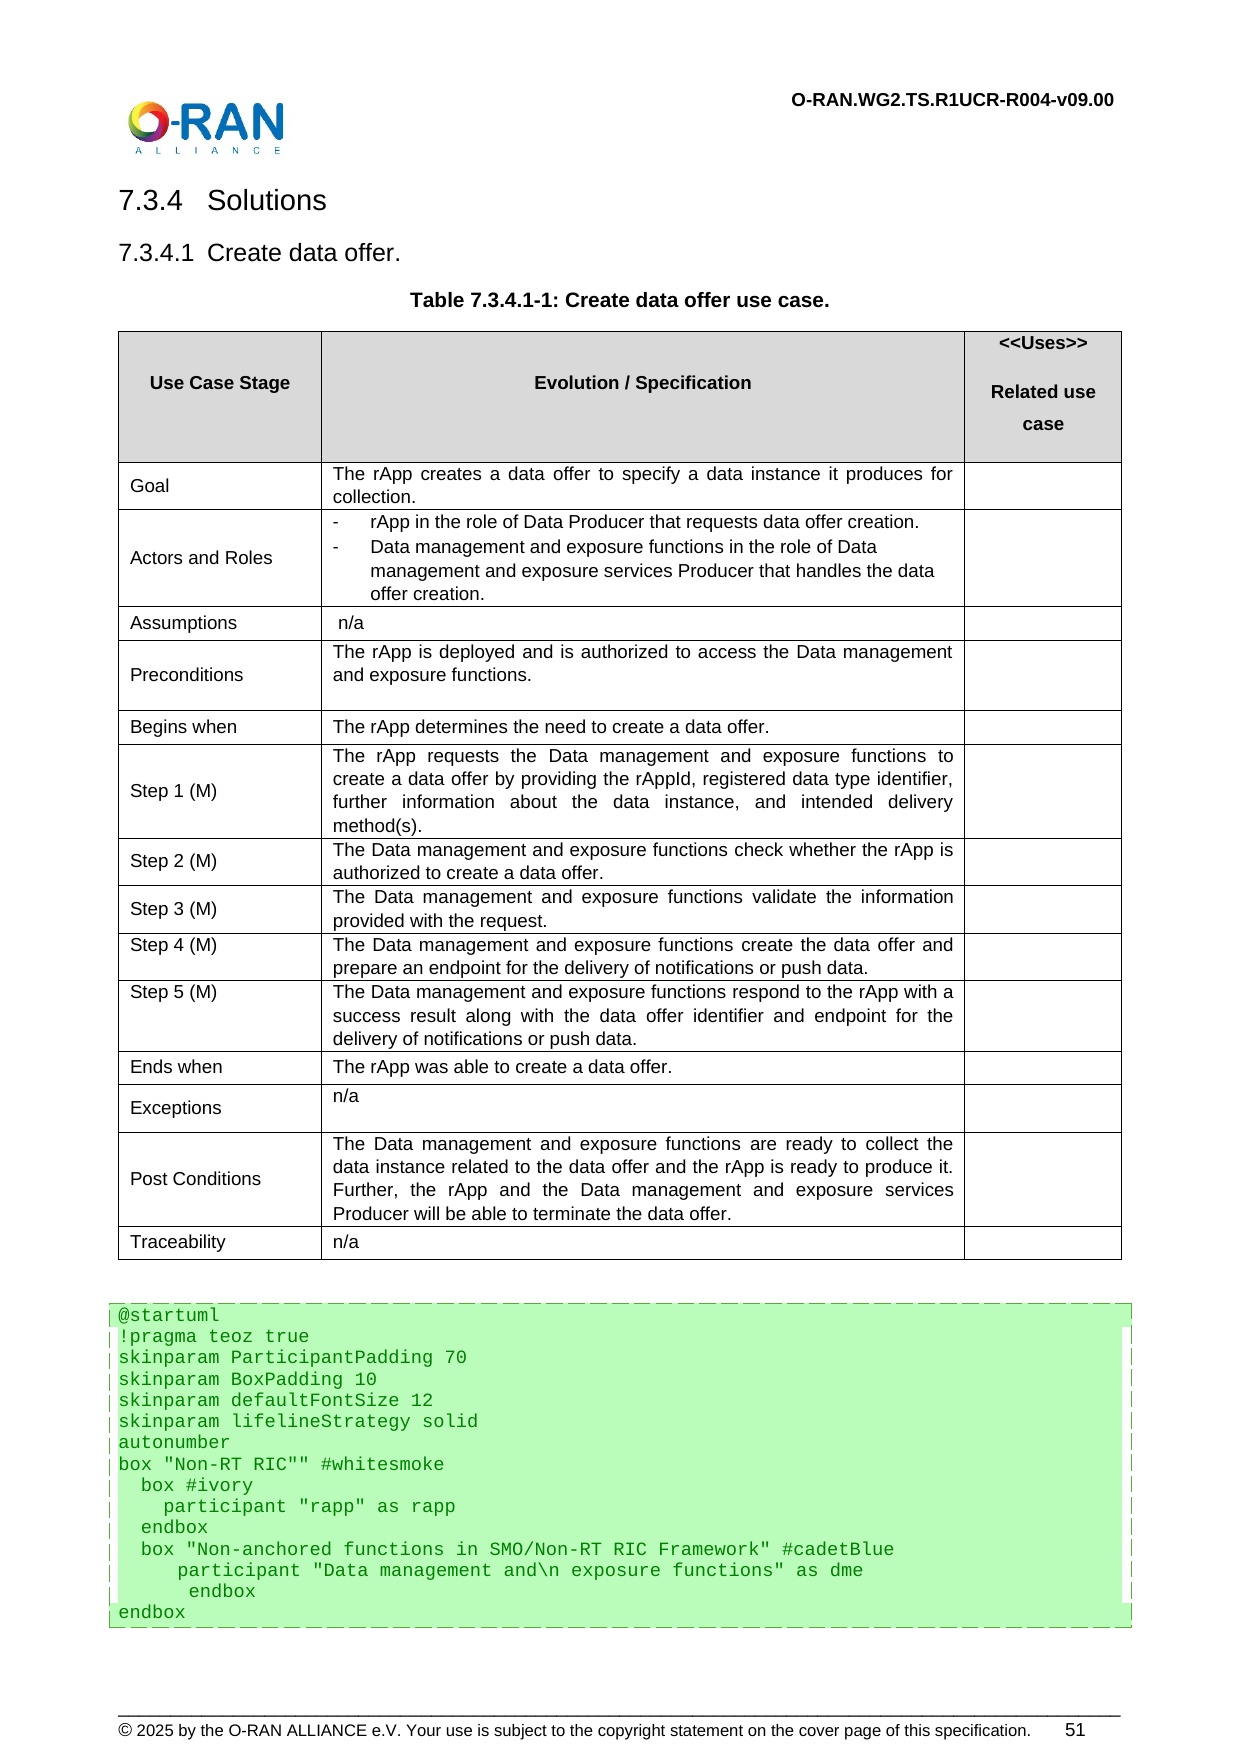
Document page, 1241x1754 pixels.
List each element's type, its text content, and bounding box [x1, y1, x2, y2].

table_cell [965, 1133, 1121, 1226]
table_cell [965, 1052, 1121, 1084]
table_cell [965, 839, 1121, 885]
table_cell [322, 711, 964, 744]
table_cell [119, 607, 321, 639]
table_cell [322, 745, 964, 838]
text participant "Data management and\n exposure functions" as dme [118, 1561, 1122, 1582]
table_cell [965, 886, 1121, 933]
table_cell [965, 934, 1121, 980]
text !pragma teoz true [118, 1327, 1122, 1348]
text skinparam lifelineStrategy solid [118, 1412, 1122, 1433]
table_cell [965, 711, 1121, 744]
text box "Non-RT RIC"" #whitesmoke [118, 1454, 1122, 1476]
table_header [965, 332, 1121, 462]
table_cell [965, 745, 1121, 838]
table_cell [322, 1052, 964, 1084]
text skinparam ParticipantPadding 70 [118, 1348, 1122, 1369]
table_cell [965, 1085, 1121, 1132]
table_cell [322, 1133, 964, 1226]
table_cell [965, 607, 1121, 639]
subtitle 7.3.4.1 Create data offer. [118, 238, 1122, 267]
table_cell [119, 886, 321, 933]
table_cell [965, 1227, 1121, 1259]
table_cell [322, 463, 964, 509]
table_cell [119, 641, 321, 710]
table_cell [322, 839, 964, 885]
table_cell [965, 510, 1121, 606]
text participant "rapp" as rapp [118, 1497, 1122, 1518]
text endbox [118, 1518, 1122, 1539]
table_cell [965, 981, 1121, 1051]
subtitle 7.3.4 Solutions [118, 183, 1122, 217]
text endbox [118, 1582, 1122, 1600]
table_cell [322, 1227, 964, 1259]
text Table 7.3.4.1-1: Create data offer use case. [118, 288, 1122, 312]
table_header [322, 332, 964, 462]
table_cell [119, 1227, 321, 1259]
text box #ivory [118, 1476, 1122, 1497]
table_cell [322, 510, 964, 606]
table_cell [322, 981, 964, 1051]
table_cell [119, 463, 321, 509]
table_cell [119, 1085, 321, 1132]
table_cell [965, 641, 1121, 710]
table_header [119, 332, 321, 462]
text autonumber [118, 1433, 1122, 1454]
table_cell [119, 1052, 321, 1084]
text skinparam BoxPadding 10 [118, 1369, 1122, 1391]
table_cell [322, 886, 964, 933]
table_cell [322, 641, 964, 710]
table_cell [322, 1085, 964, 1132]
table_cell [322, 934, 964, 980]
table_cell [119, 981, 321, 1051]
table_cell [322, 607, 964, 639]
text endbox [109, 1600, 1132, 1628]
text skinparam defaultFontSize 12 [118, 1391, 1122, 1412]
picture [118, 88, 297, 165]
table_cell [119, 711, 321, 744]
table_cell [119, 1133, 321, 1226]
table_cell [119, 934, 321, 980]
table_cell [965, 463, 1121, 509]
text @startuml [109, 1303, 1132, 1327]
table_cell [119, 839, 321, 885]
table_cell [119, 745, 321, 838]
text box "Non-anchored functions in SMO/Non-RT RIC Framework" #cadetBlue [118, 1539, 1122, 1561]
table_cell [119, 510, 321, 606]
